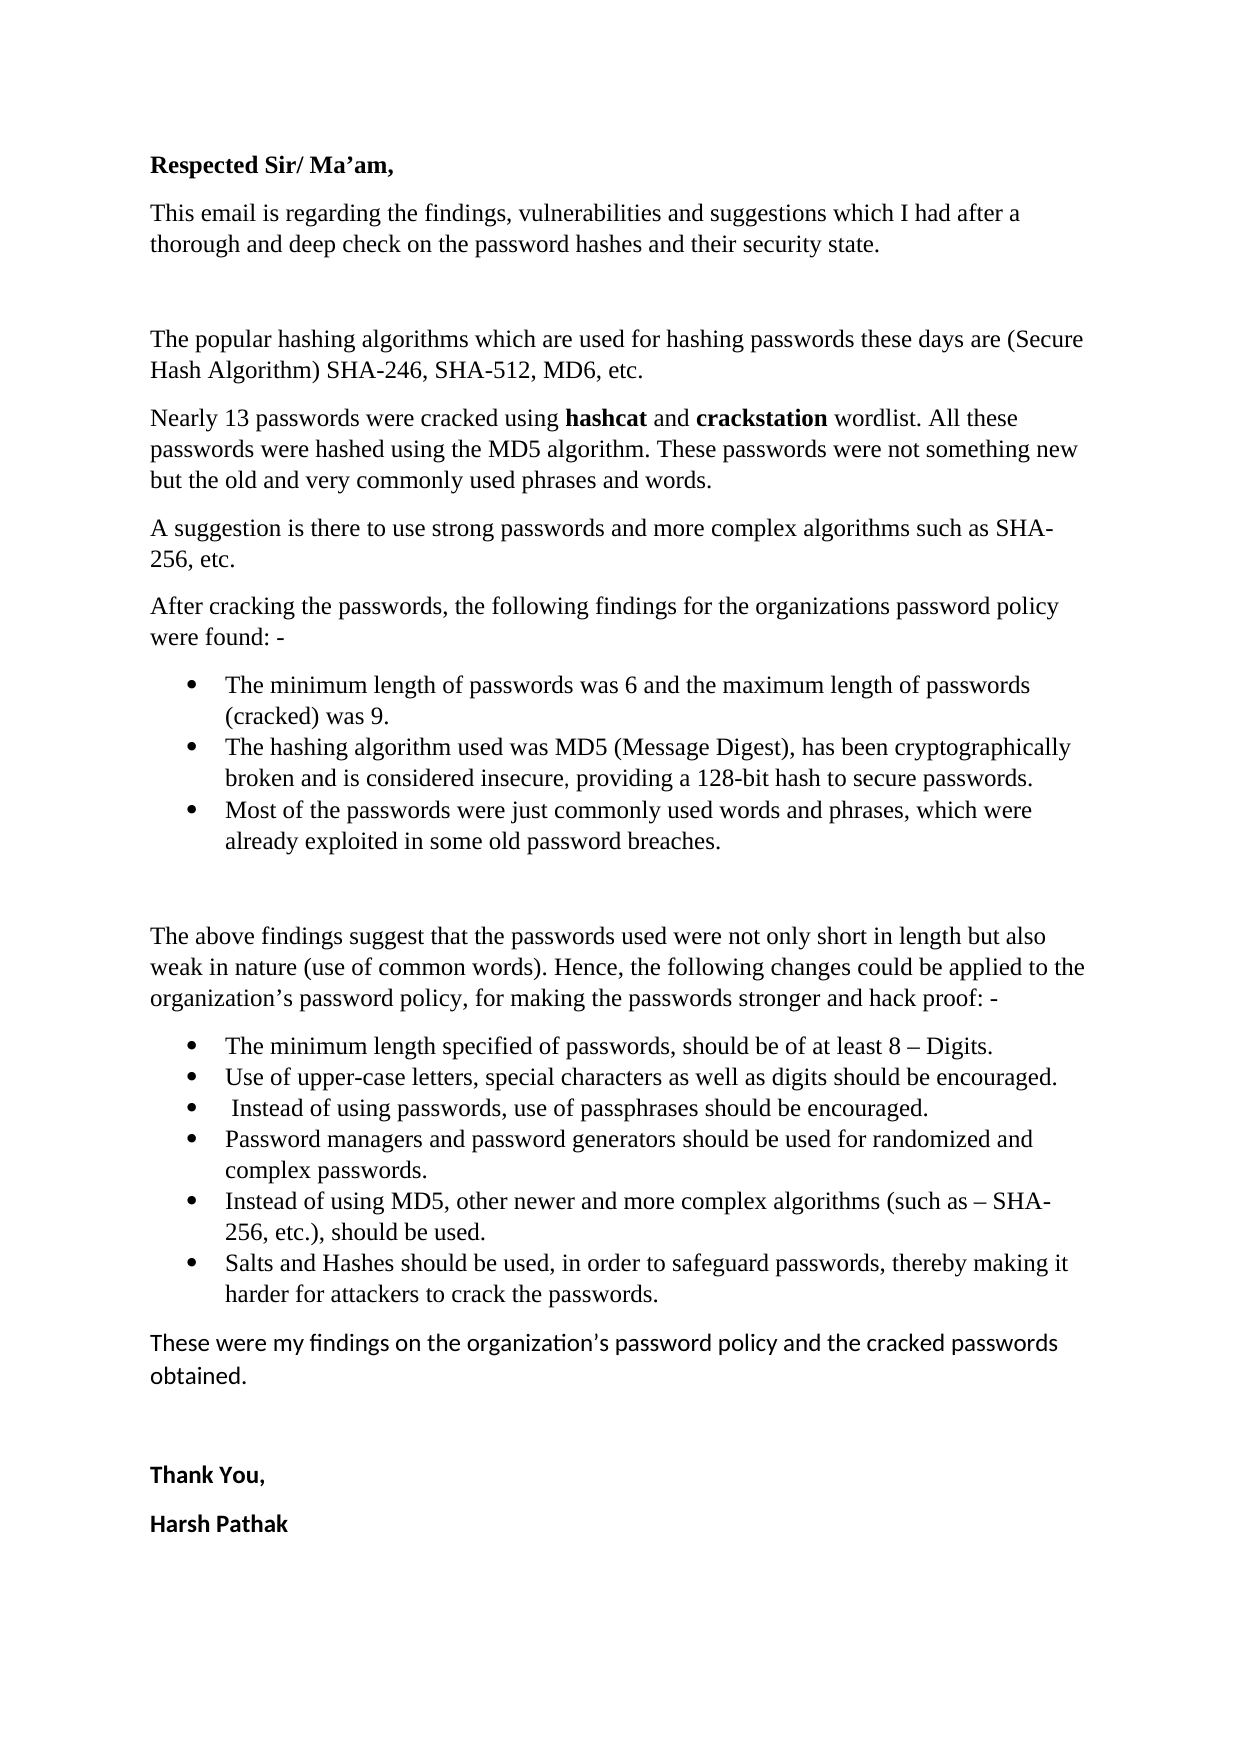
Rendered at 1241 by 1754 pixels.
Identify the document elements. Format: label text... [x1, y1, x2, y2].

list Instead of using passwords, use of passphrases should be encouraged. [187, 1093, 1090, 1122]
list The minimum length specified of passwords, should be of at least 8 – Digits. [187, 1031, 1090, 1060]
text Respected Sir/ Ma’am, [150, 150, 1090, 179]
list The hashing algorithm used was MD5 (Message Digest), has been cryptographically broken and is considered insecure, providing a 128-bit hash to secure passwords. [187, 732, 1090, 792]
list Salts and Hashes should be used, in order to safeguard passwords, thereby making it harder for attackers to crack the passwords. [187, 1248, 1090, 1308]
text This email is regarding the findings, vulnerabilities and suggestions which I had after a thorough and deep check on the password hashes and their security state. [150, 198, 1090, 257]
list Instead of using MD5, other newer and more complex algorithms (such as – SHA-256, etc.), should be used. [187, 1186, 1090, 1246]
text Thank You, [150, 1459, 1090, 1489]
text Harsh Pathak [150, 1509, 1090, 1539]
list Password managers and password generators should be used for randomized and complex passwords. [187, 1124, 1090, 1184]
text Nearly 13 passwords were cracked using hashcat and crackstation wordlist. All these passwords were hashed using the MD5 algorithm. These passwords were not something new but the old and very commonly used phrases and words. [150, 403, 1090, 494]
list Most of the passwords were just commonly used words and phrases, which were already exploited in some old password breaches. [187, 795, 1090, 854]
text After cracking the passwords, the following findings for the organizations password policy were found: - [150, 591, 1090, 651]
list The minimum length of passwords was 6 and the maximum length of passwords (cracked) was 9. [187, 670, 1090, 730]
list Use of upper-case letters, special characters as well as digits should be encouraged. [187, 1062, 1090, 1091]
text The above findings suggest that the passwords used were not only short in length but also weak in nature (use of common words). Hence, the following changes could be applied to the organization’s password policy, for making the passwords stronger and hack proof: - [150, 921, 1090, 1012]
text The popular hashing algorithms which are used for hashing passwords these days are (Secure Hash Algorithm) SHA-246, SHA-512, MD6, etc. [150, 324, 1090, 384]
text These were my findings on the organization’s password policy and the cracked passwords obtained. [150, 1327, 1090, 1390]
text A suggestion is there to use strong passwords and more complex algorithms such as SHA-256, etc. [150, 513, 1090, 572]
